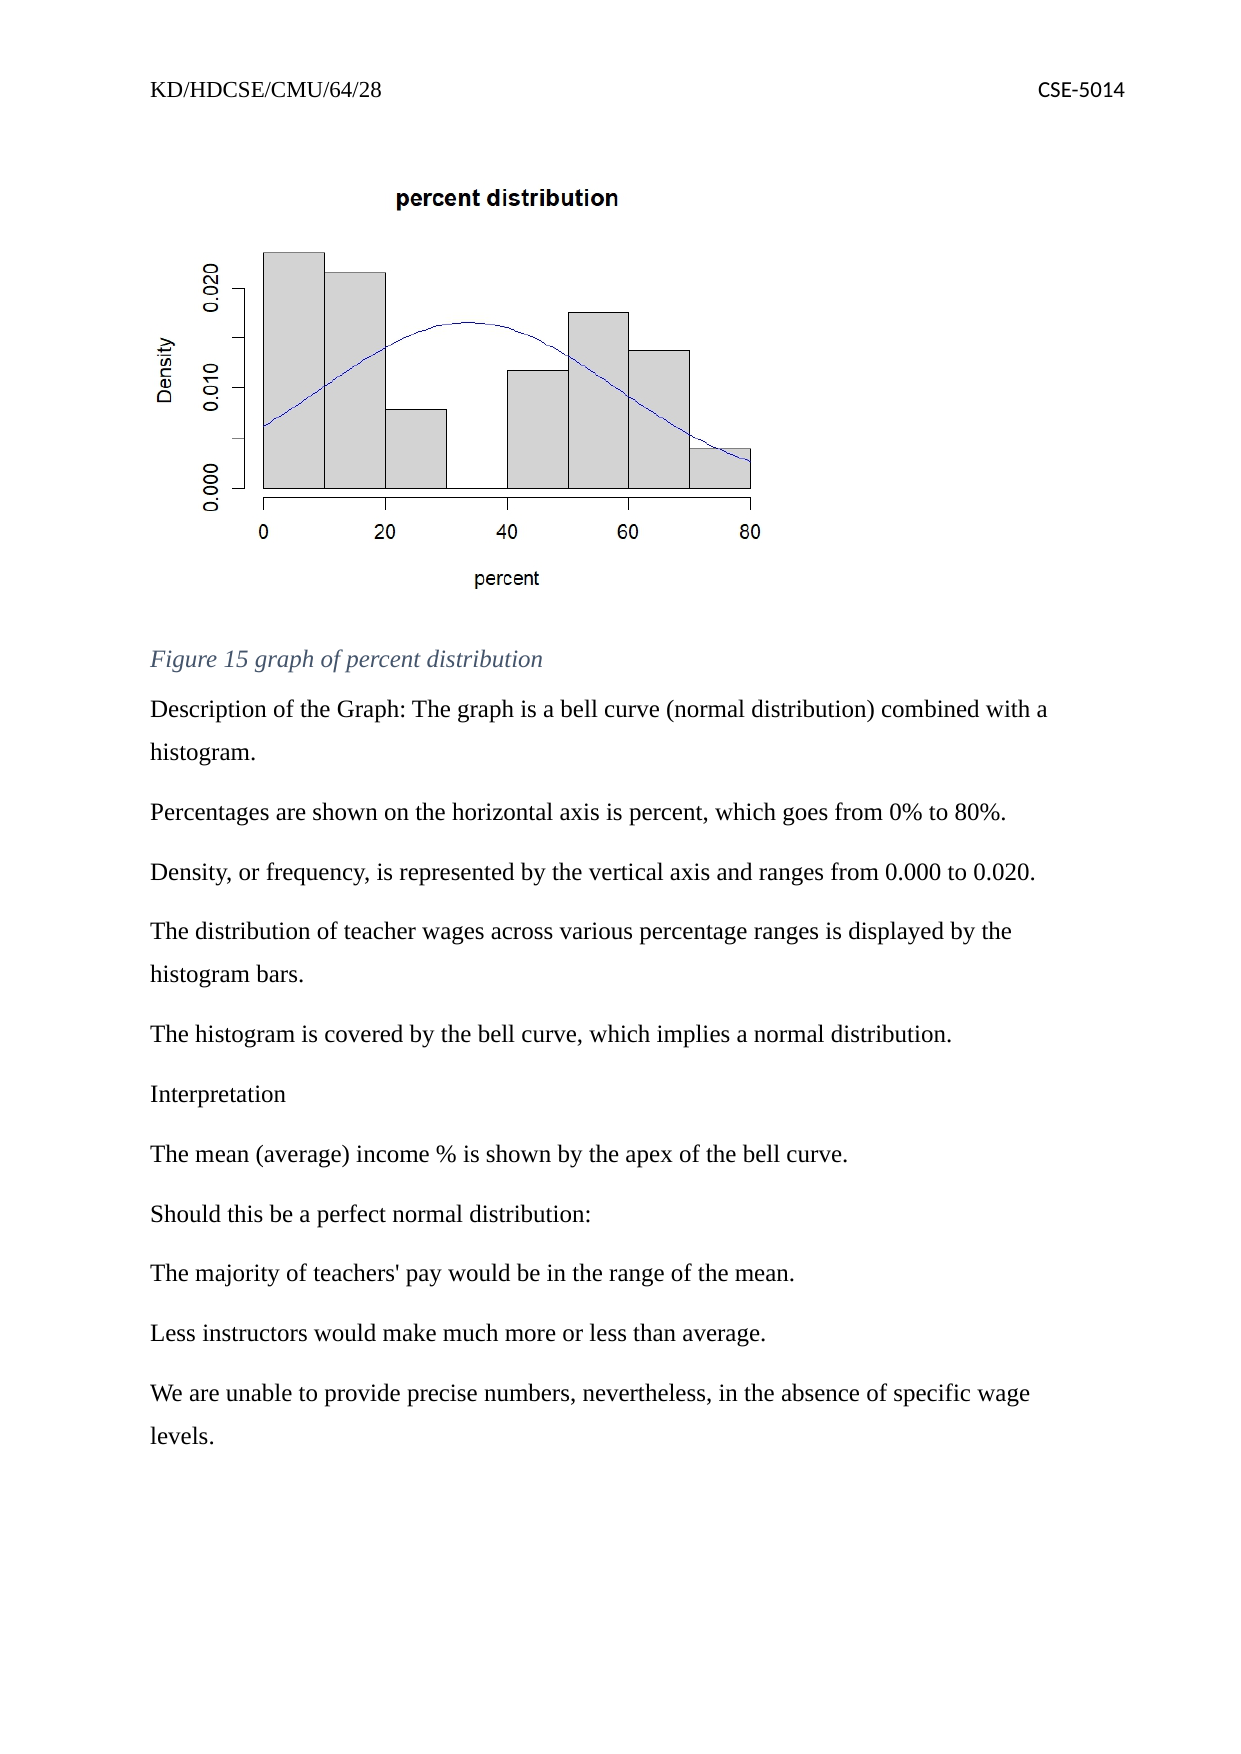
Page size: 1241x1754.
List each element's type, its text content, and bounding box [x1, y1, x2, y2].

text Density, or frequency, is represented by the vertical axis and ranges from 0.000 to 0.020. [150, 857, 1090, 885]
text Figure 15 graph of percent distribution [150, 644, 1090, 673]
text The distribution of teacher wages across various percentage ranges is displayed by the histogram bars. [150, 916, 1090, 988]
text The mean (average) income % is shown by the apex of the bell curve. [150, 1139, 1090, 1168]
text We are unable to provide precise numbers, nevertheless, in the absence of specific wage levels. [150, 1378, 1090, 1450]
text Should this be a perfect normal distribution: [150, 1199, 1090, 1227]
text Less instructors would make much more or less than average. [150, 1318, 1090, 1347]
picture [150, 150, 818, 614]
text The histogram is covered by the bell curve, which implies a normal distribution. [150, 1019, 1090, 1048]
text The majority of teachers' pay would be in the range of the mean. [150, 1258, 1090, 1287]
text Interpretation [150, 1079, 1090, 1108]
text Description of the Graph: The graph is a bell curve (normal distribution) combined with a histogram. [150, 694, 1090, 766]
text Percentages are shown on the horizontal axis is percent, which goes from 0% to 80%. [150, 797, 1090, 826]
